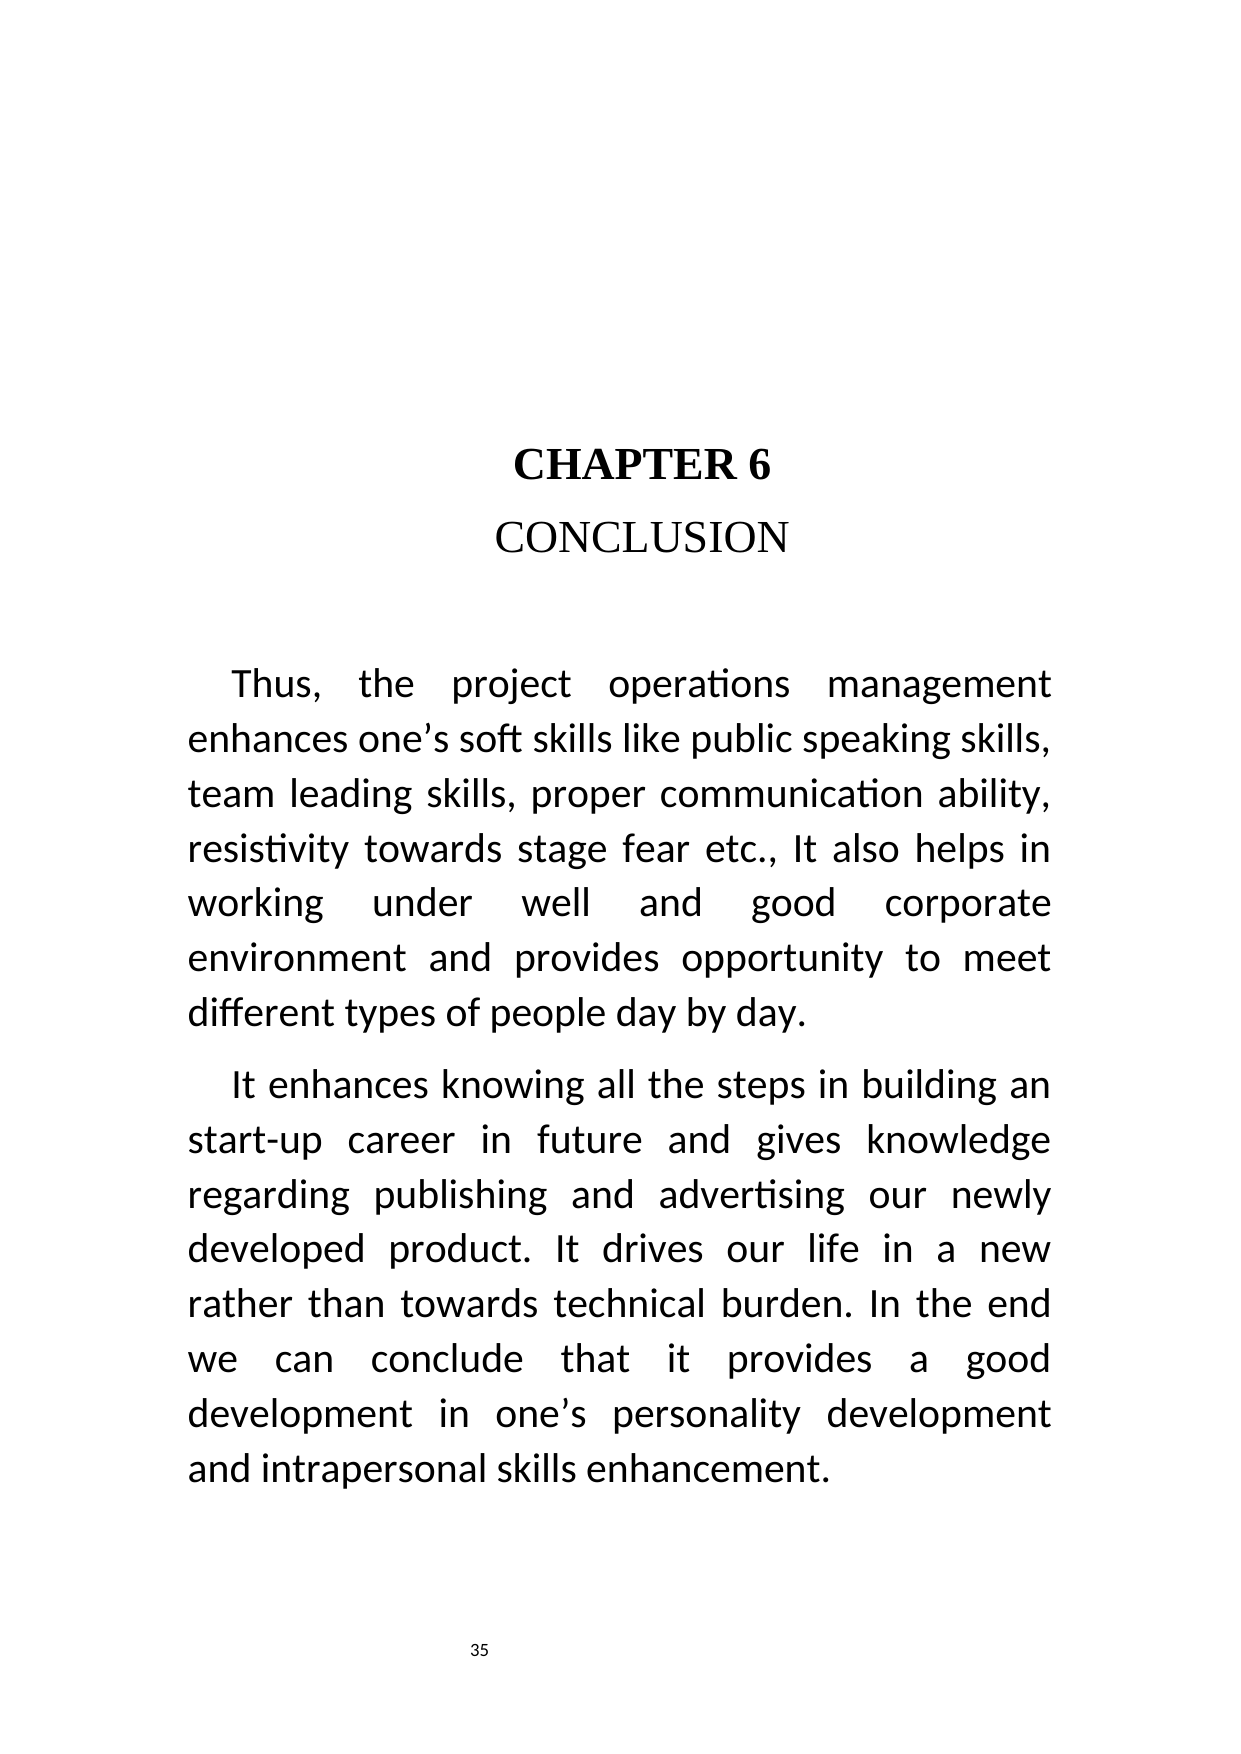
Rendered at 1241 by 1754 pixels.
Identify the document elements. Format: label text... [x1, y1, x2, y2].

text It enhances knowing all the steps in building an start-up career in future and gives knowledge regarding publishing and advertising our newly developed product. It drives our life in a new rather than towards technical burden. In the end we can conclude that it provides a good development in one’s personality development and intrapersonal skills enhancement. [187, 1058, 1053, 1493]
text Thus, the project operations management enhances one’s soft skills like public speaking skills, team leading skills, proper communication ability, resistivity towards stage fear etc., It also helps in working under well and good corporate environment and provides opportunity to meet different types of people day by day. [187, 657, 1053, 1037]
text CHAPTER 6 [187, 436, 1053, 489]
text CONCLUSION [187, 510, 1053, 562]
